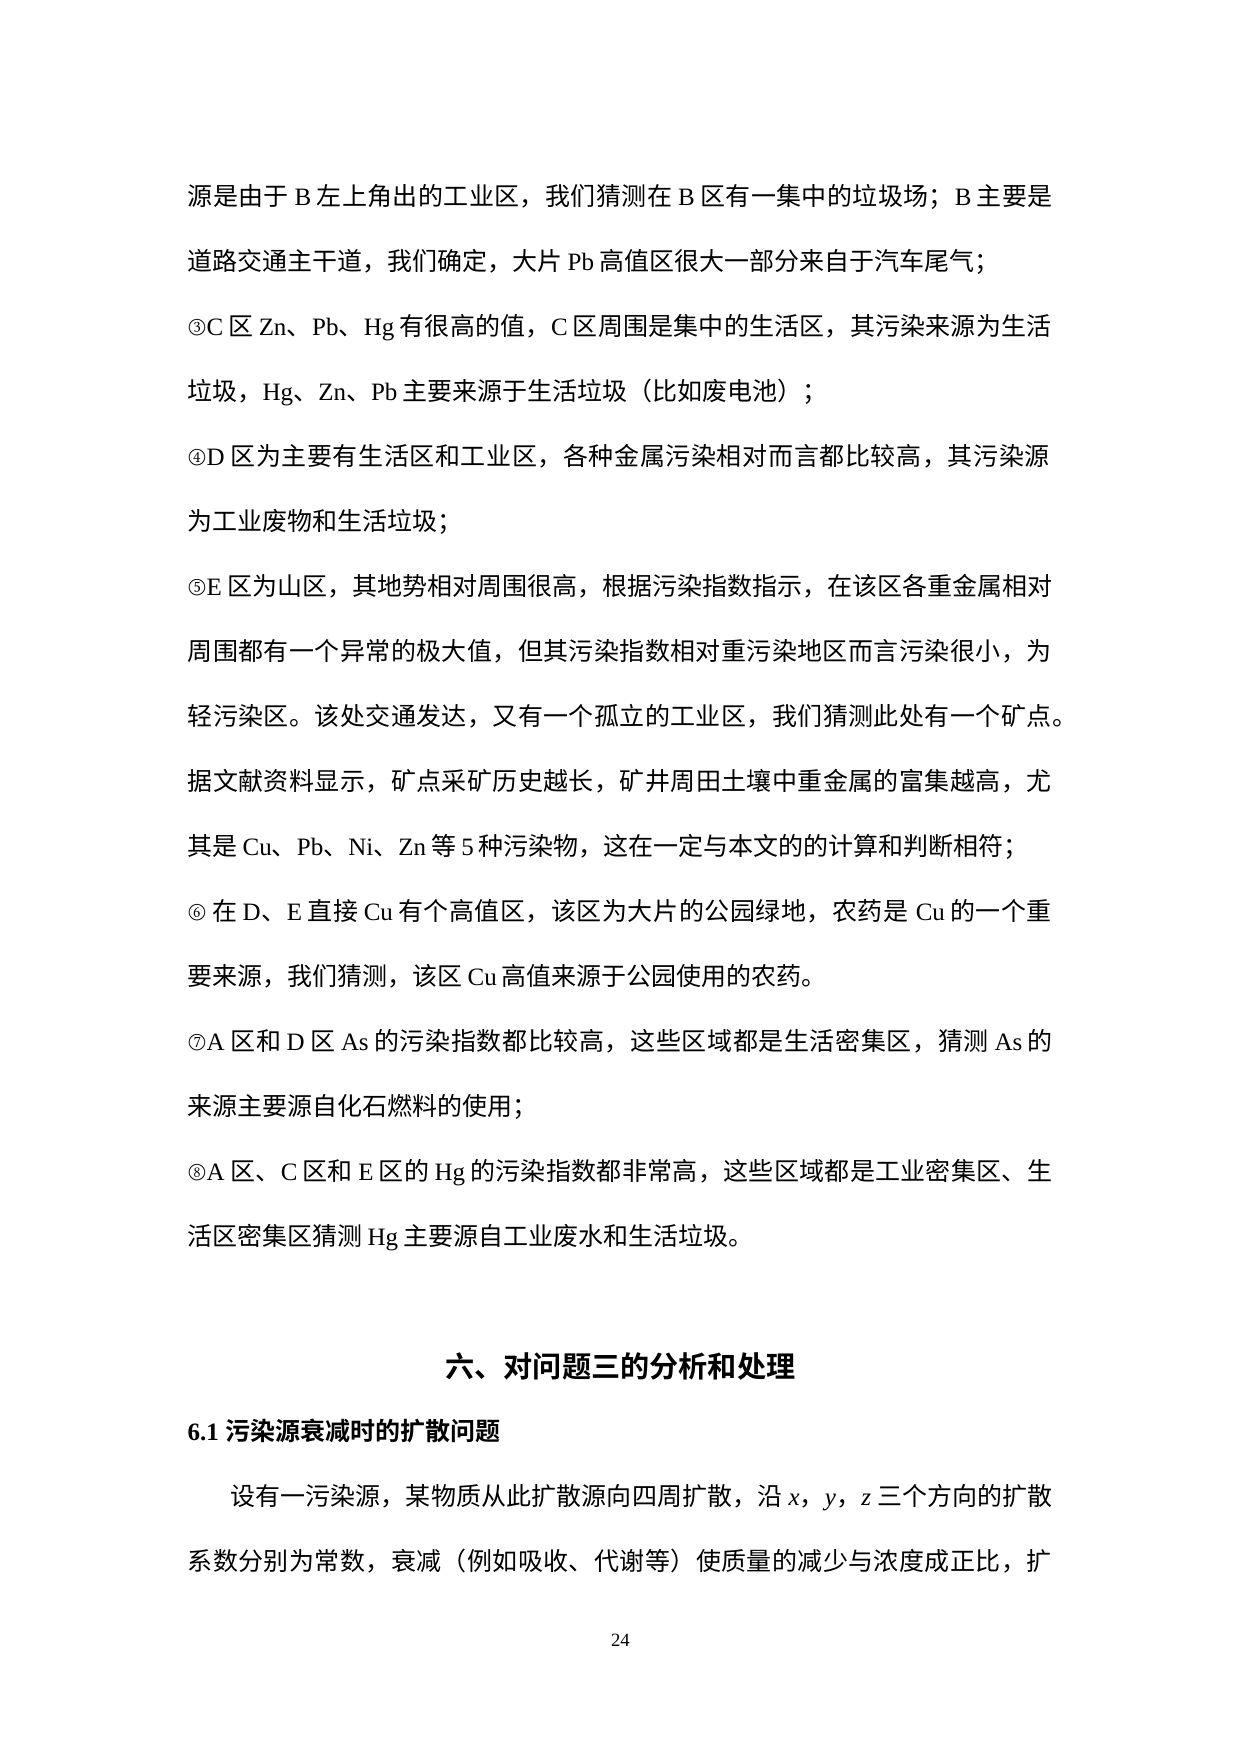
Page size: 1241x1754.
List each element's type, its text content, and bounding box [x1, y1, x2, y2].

text ③C区Zn、Pb、Hg有很高的值，C区周围是集中的生活区，其污染来源为生活垃圾，Hg、Zn、Pb主要来源于生活垃圾（比如废电池）； [187, 292, 1053, 422]
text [187, 1462, 1053, 1592]
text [187, 162, 1053, 292]
text ⑥在D、E直接Cu有个高值区，该区为大片的公园绿地，农药是Cu的一个重要来源，我们猜测，该区Cu高值来源于公园使用的农药。 [187, 877, 1053, 1007]
text ⑤E区为山区，其地势相对周围很高，根据污染指数指示，在该区各重金属相对周围都有一个异常的极大值，但其污染指数相对重污染地区而言污染很小，为轻污染区。该处交通发达，又有一个孤立的工业区，我们猜测此处有一个矿点。据文献资料显示，矿点采矿历史越长，矿井周田土壤中重金属的富集越高，尤其是Cu、Pb、Ni、Zn等5种污染物，这在一定与本文的的计算和判断相符； [187, 552, 1053, 877]
text ⑦A区和D区As的污染指数都比较高，这些区域都是生活密集区，猜测As的来源主要源自化石燃料的使用； [187, 1007, 1053, 1137]
text ④D区为主要有生活区和工业区，各种金属污染相对而言都比较高，其污染源为工业废物和生活垃圾； [187, 422, 1053, 552]
text 6.1 污染源衰减时的扩散问题 [187, 1397, 1053, 1462]
text 六、对问题三的分析和处理 [187, 1332, 1053, 1397]
text ⑧A区、C区和E区的Hg的污染指数都非常高，这些区域都是工业密集区、生活区密集区猜测Hg主要源自工业废水和生活垃圾。 [187, 1137, 1053, 1267]
